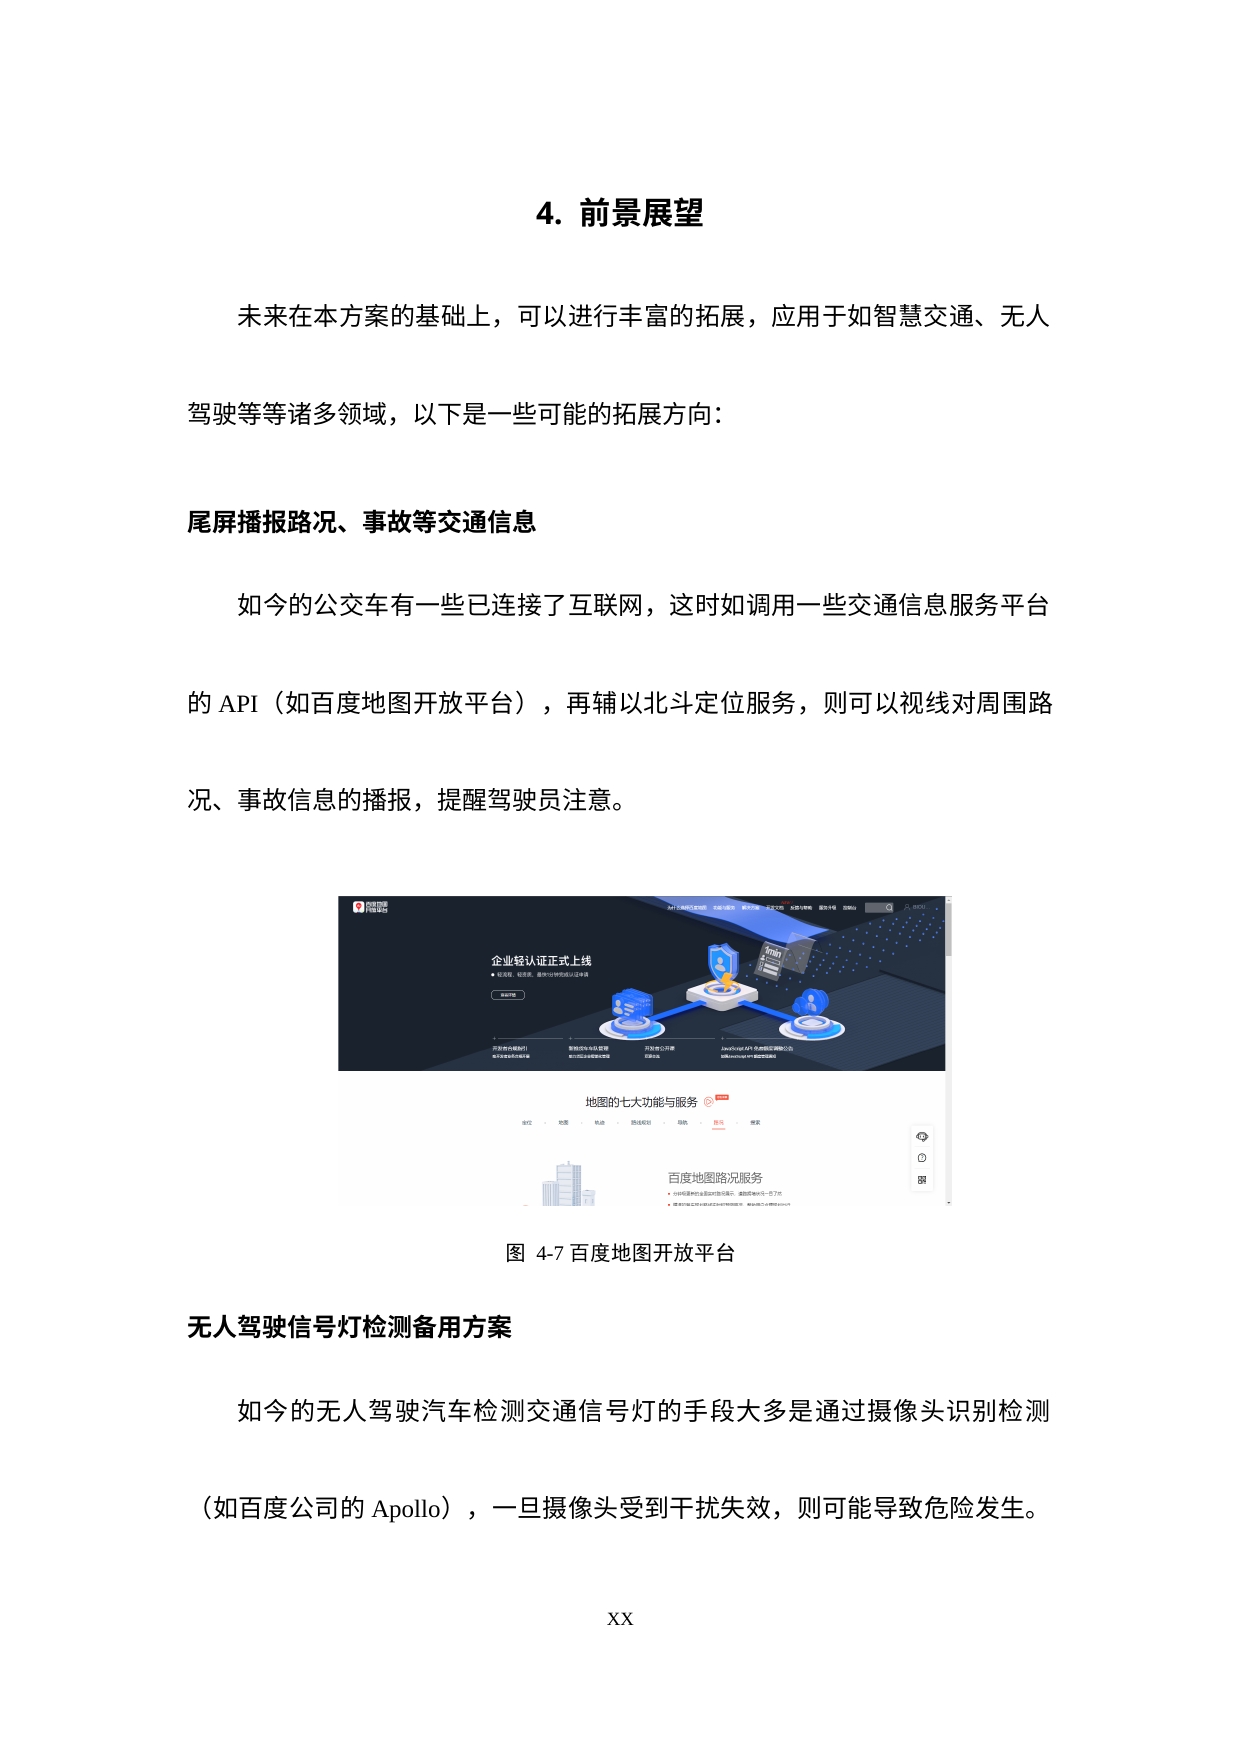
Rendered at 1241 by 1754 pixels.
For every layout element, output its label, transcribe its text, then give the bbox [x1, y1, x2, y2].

picture [338, 896, 952, 1206]
subtitle 无人驾驶信号灯检测备用方案 [187, 1293, 1053, 1358]
subtitle 前景展望 [187, 178, 1053, 243]
text 未来在本方案的基础上，可以进行丰富的拓展，应用于如智慧交通、无人驾驶等等诸多领域，以下是一些可能的拓展方向： [187, 282, 1053, 445]
subtitle 尾屏播报路况、事故等交通信息 [187, 488, 1053, 553]
text 如今的公交车有一些已连接了互联网，这时如调用一些交通信息服务平台的API（如百度地图开放平台），再辅以北斗定位服务，则可以视线对周围路况、事故信息的播报，提醒驾驶员注意。 [187, 571, 1053, 831]
